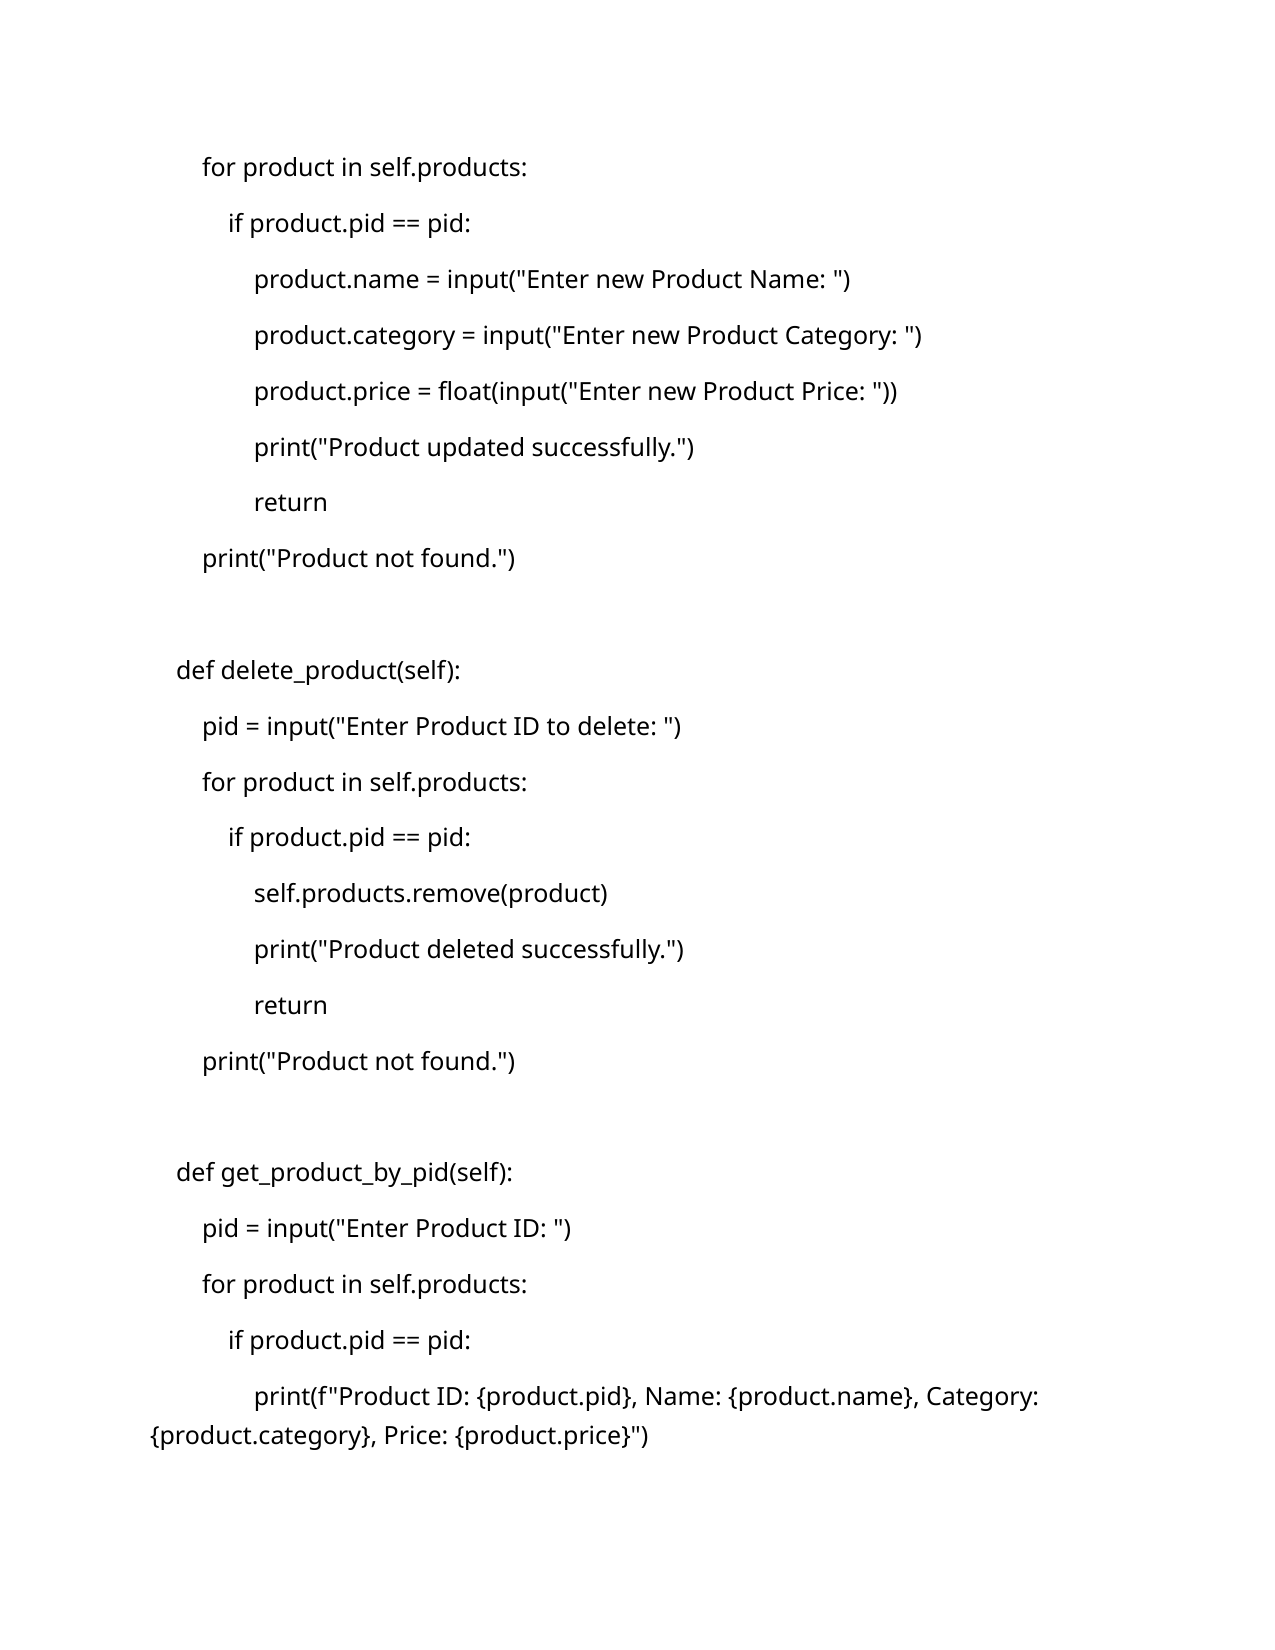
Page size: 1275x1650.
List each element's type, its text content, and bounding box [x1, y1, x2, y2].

text for product in self.products: [150, 150, 1125, 184]
text return [150, 485, 1125, 519]
text self.products.remove(product) [150, 876, 1125, 910]
text def delete_product(self): [150, 652, 1125, 687]
text if product.pid == pid: [150, 206, 1125, 240]
text pid = input("Enter Product ID: ") [150, 1211, 1125, 1245]
text product.name = input("Enter new Product Name: ") [150, 262, 1125, 296]
text for product in self.products: [150, 1267, 1125, 1301]
text product.category = input("Enter new Product Category: ") [150, 317, 1125, 352]
text print("Product updated successfully.") [150, 429, 1125, 463]
text print("Product deleted successfully.") [150, 932, 1125, 966]
text def get_product_by_pid(self): [150, 1155, 1125, 1189]
text print(f"Product ID: {product.pid}, Name: {product.name}, Category: {product.category}, Price: {product.price}") [150, 1378, 1125, 1452]
text if product.pid == pid: [150, 1322, 1125, 1357]
text if product.pid == pid: [150, 820, 1125, 854]
text for product in self.products: [150, 764, 1125, 798]
text pid = input("Enter Product ID to delete: ") [150, 708, 1125, 742]
text product.price = float(input("Enter new Product Price: ")) [150, 373, 1125, 407]
text return [150, 987, 1125, 1022]
text print("Product not found.") [150, 1043, 1125, 1077]
text print("Product not found.") [150, 541, 1125, 575]
